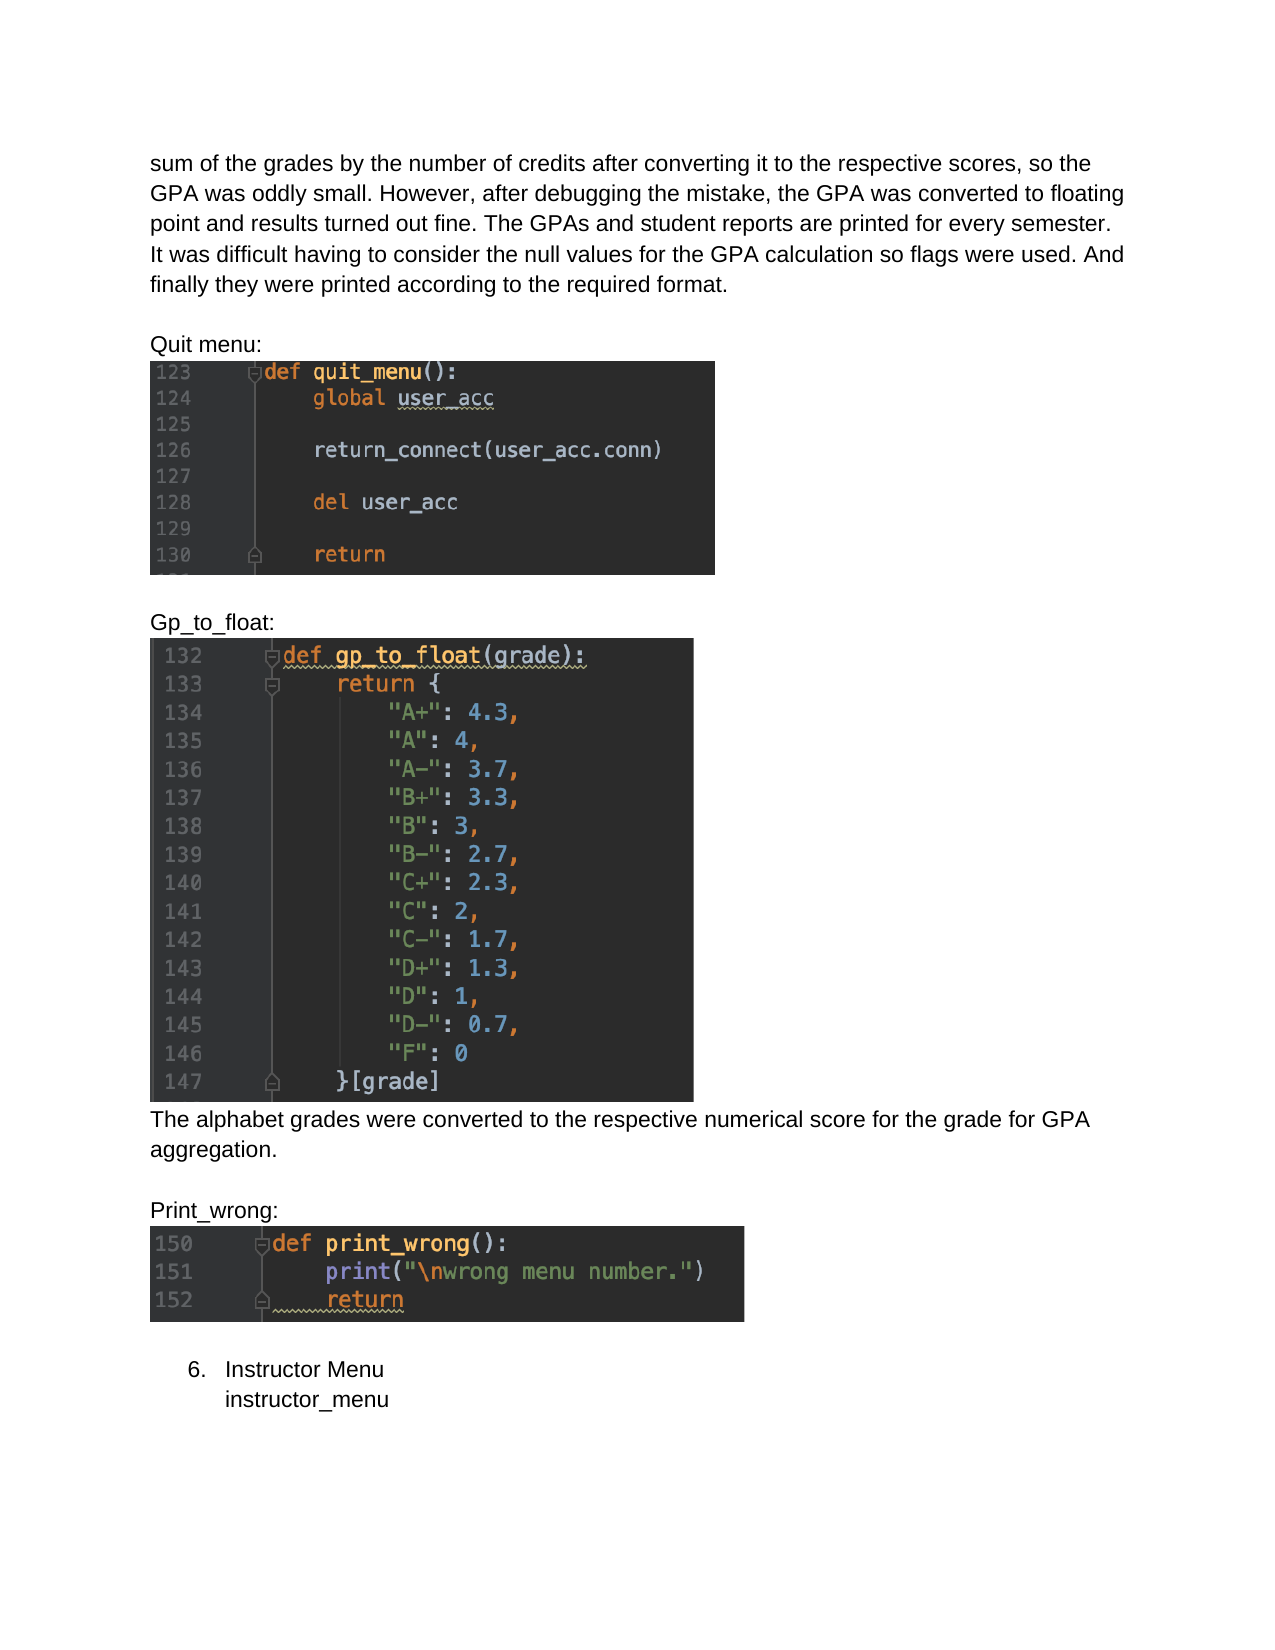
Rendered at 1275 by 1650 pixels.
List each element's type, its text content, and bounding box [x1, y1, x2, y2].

picture [150, 1226, 745, 1322]
text The alphabet grades were converted to the respective numerical score for the grade for GPA aggregation. [150, 1106, 1125, 1162]
picture [150, 361, 715, 575]
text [150, 150, 1125, 297]
text Print_wrong: [150, 1197, 1125, 1223]
picture [150, 638, 694, 1102]
text Quit menu: [150, 331, 1125, 358]
list Instructor Menu [187, 1356, 1125, 1382]
text Gp_to_float: [150, 608, 1125, 635]
text instructor_menu [225, 1386, 1125, 1413]
